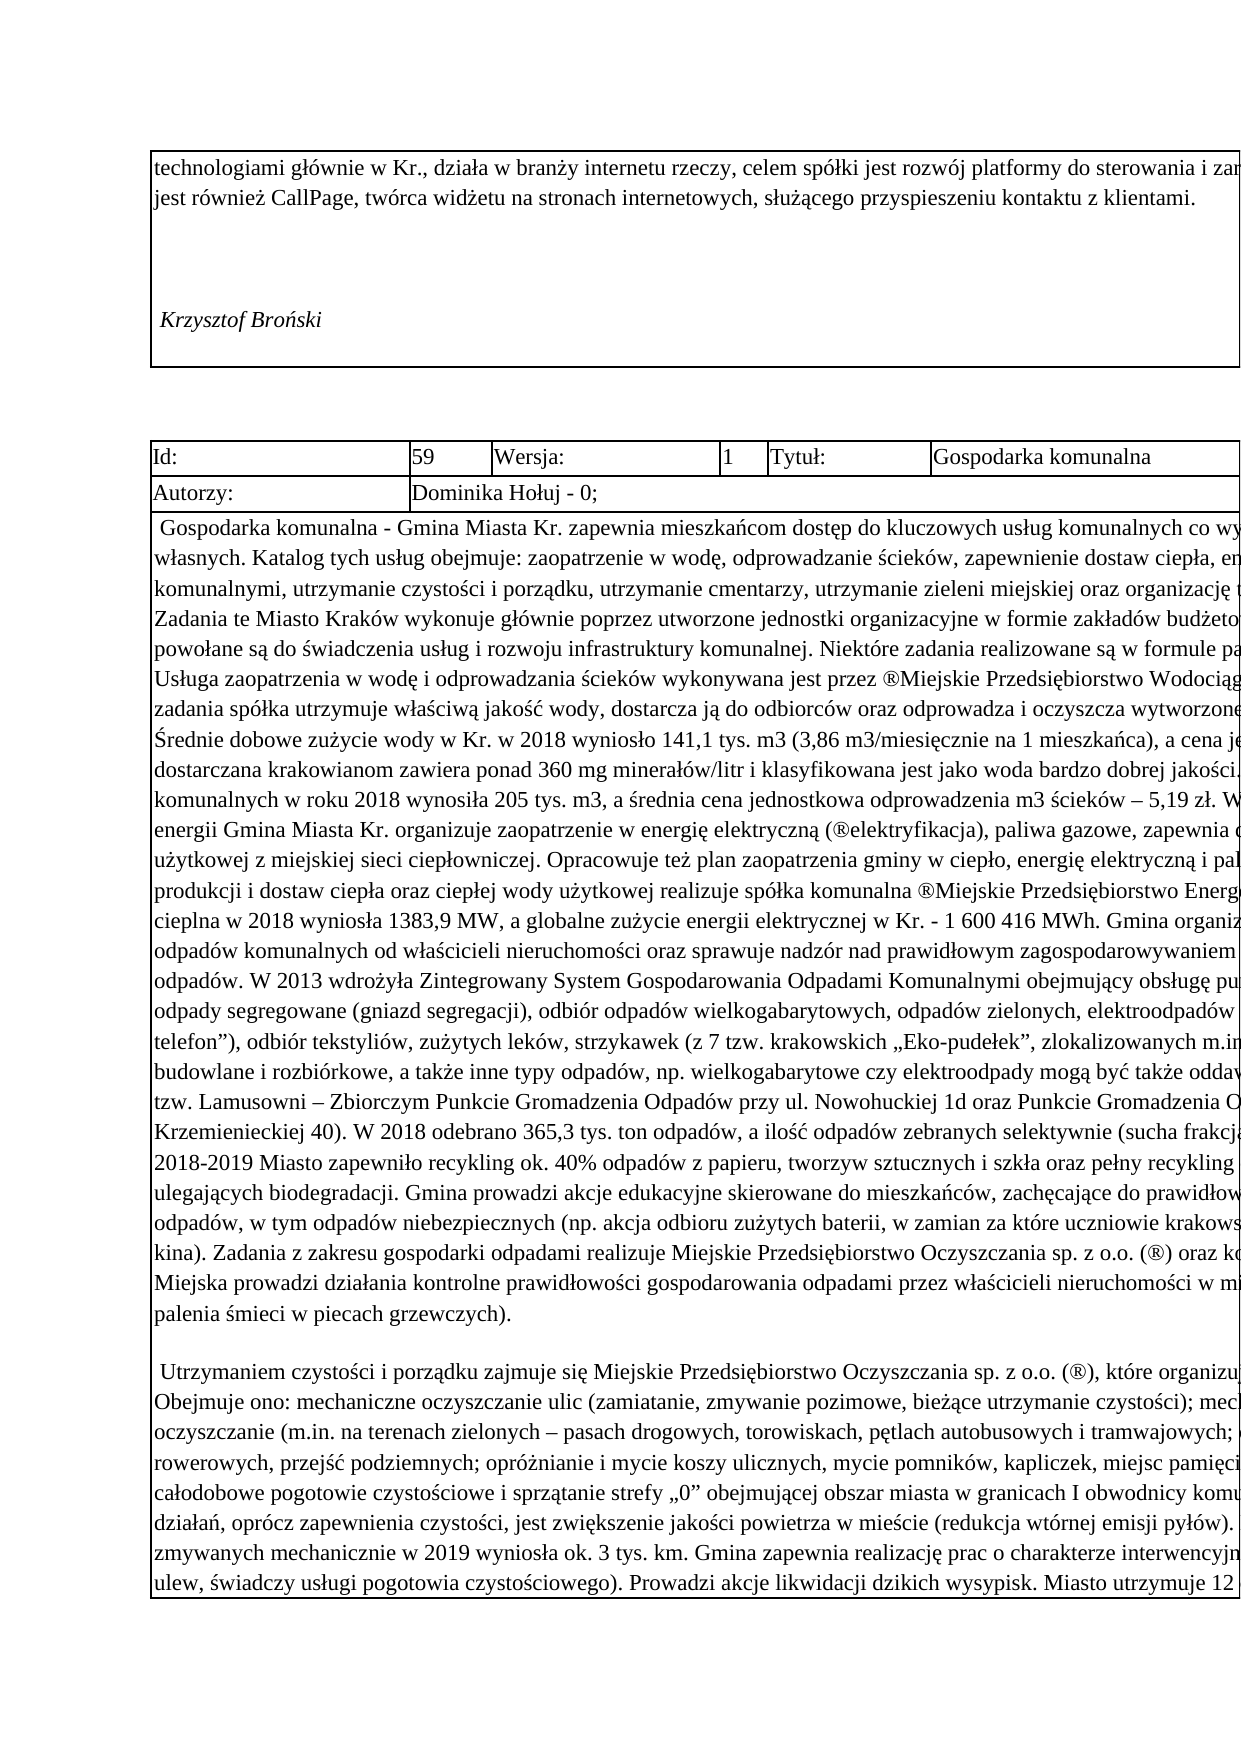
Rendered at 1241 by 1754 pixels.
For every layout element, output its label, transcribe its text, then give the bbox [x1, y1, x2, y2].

table_header Gospodarka komunalna [932, 442, 1239, 475]
table_header Tytuł: [769, 442, 930, 475]
table_header Id: [152, 442, 409, 475]
table_header 59 [411, 442, 491, 475]
table_cell Dominika Hołuj - 0; [411, 477, 1239, 511]
table_cell Autorzy: [152, 477, 409, 511]
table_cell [152, 513, 1239, 1597]
table_header Wersja: [493, 442, 719, 475]
table_header 1 [721, 442, 767, 475]
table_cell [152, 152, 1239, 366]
